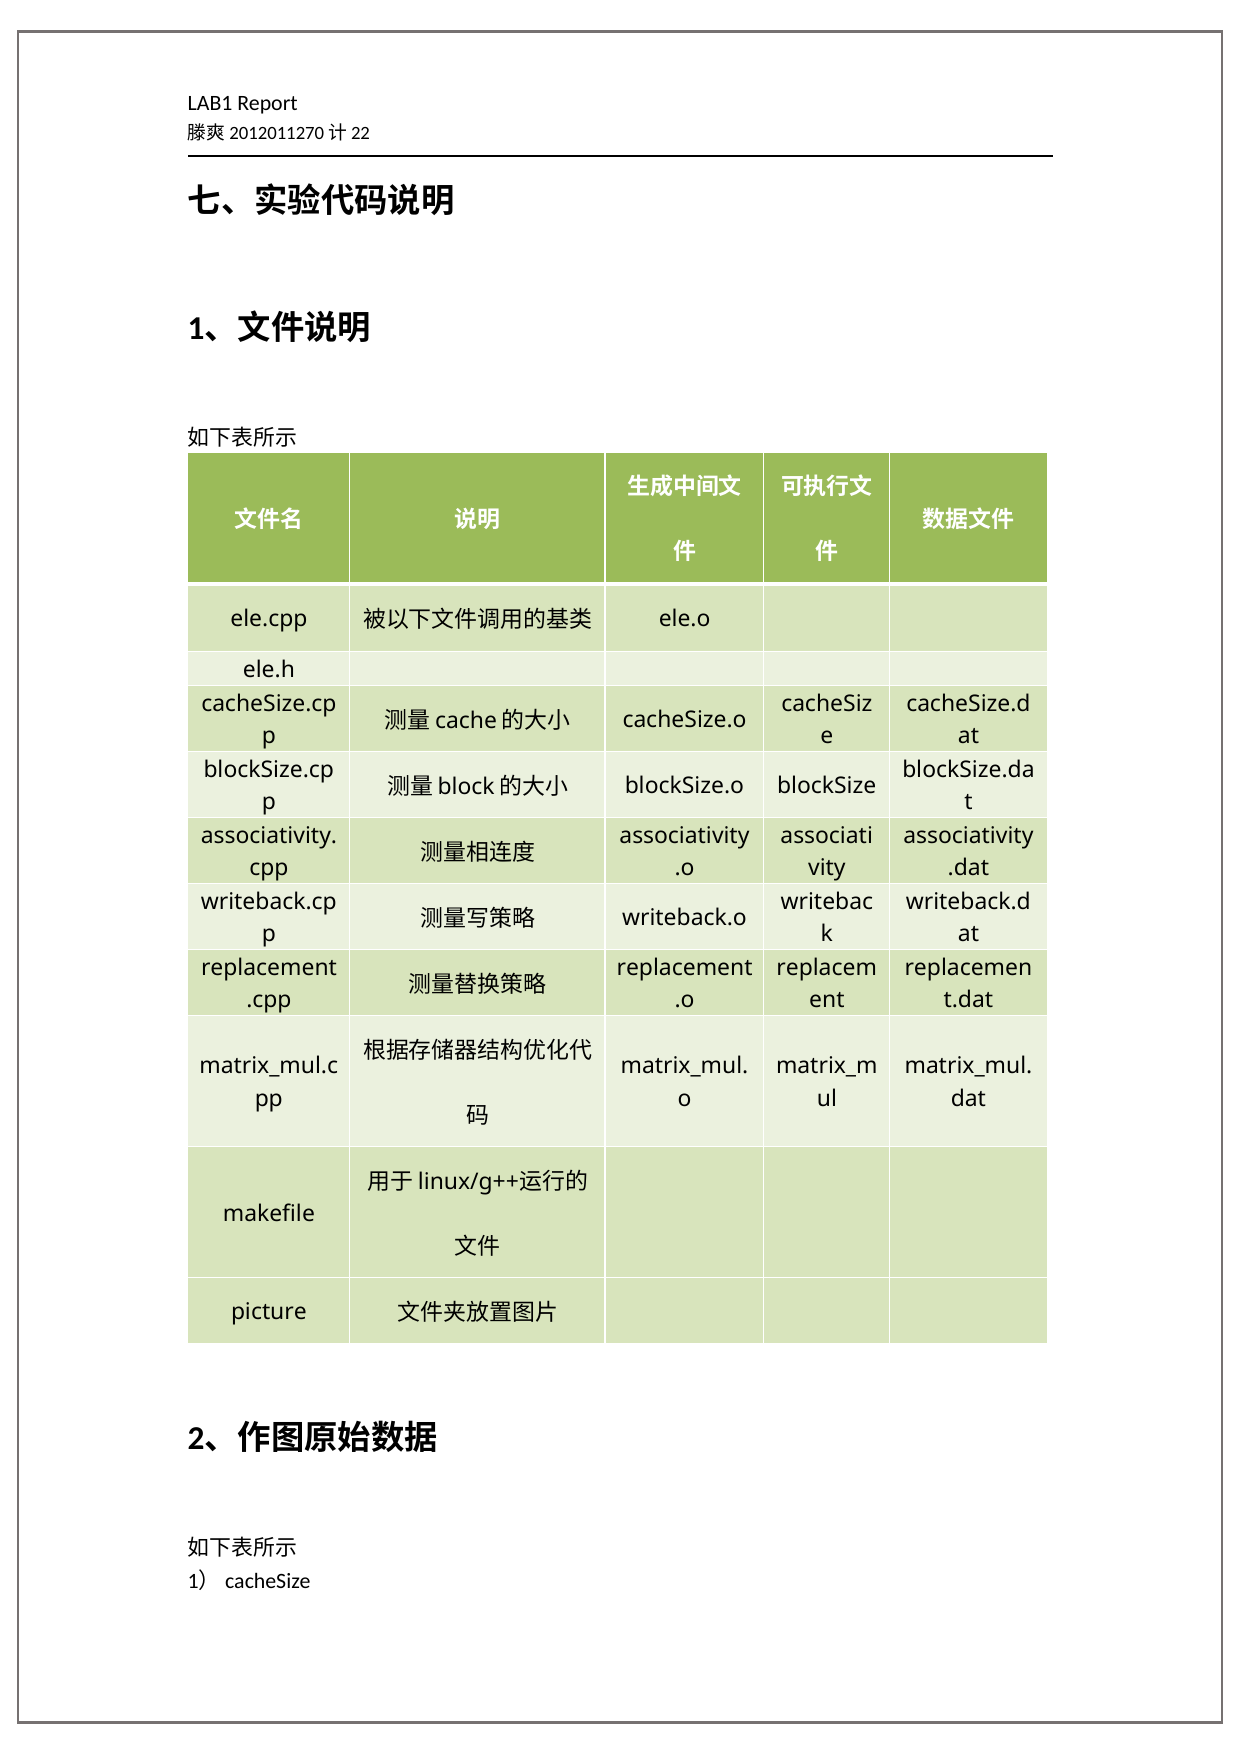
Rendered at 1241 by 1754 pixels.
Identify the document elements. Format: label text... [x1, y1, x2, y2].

table_cell [764, 586, 889, 651]
table_cell [606, 1147, 763, 1277]
table_cell 测量写策略 [350, 884, 604, 949]
table_cell [764, 652, 889, 685]
table_cell matrix_mul.cpp [188, 1016, 349, 1146]
table_header 生成中间文件 [606, 453, 763, 582]
table_cell [890, 652, 1047, 685]
table_cell 用于linux/g++运行的文件 [350, 1147, 604, 1277]
list cacheSize [187, 1562, 1053, 1595]
table_cell blockSize.dat [890, 752, 1047, 817]
table_cell writeback.dat [890, 884, 1047, 949]
table_cell 被以下文件调用的基类 [350, 586, 604, 651]
table_cell replacement.o [606, 950, 763, 1015]
table_cell [890, 1278, 1047, 1343]
table_cell cacheSize.dat [890, 686, 1047, 751]
table_cell replacement.cpp [188, 950, 349, 1015]
table_cell cacheSize.o [606, 686, 763, 751]
table_cell 文件夹放置图片 [350, 1278, 604, 1343]
table_cell blockSize.cpp [188, 752, 349, 817]
table_cell [350, 652, 604, 685]
table_cell matrix_mul.o [606, 1016, 763, 1146]
text 如下表所示 [187, 420, 1053, 452]
table_cell writeback.cpp [188, 884, 349, 949]
table_cell matrix_mul.dat [890, 1016, 1047, 1146]
table_header 数据文件 [890, 453, 1047, 582]
table_cell [764, 1278, 889, 1343]
table_cell makefile [188, 1147, 349, 1277]
subtitle 七、实验代码说明 [187, 166, 1053, 231]
table_cell associativity.dat [890, 818, 1047, 883]
table_cell blockSize [764, 752, 889, 817]
table_cell associativity.cpp [188, 818, 349, 883]
table_cell ele.cpp [188, 586, 349, 651]
table_cell writeback.o [606, 884, 763, 949]
text 如下表所示 [187, 1530, 1053, 1562]
table_cell associativity.o [606, 818, 763, 883]
table_cell 测量替换策略 [350, 950, 604, 1015]
table_cell writeback [764, 884, 889, 949]
table_cell picture [188, 1278, 349, 1343]
table_cell associativity [764, 818, 889, 883]
subtitle 1、文件说明 [187, 293, 1053, 358]
table_cell replacement.dat [890, 950, 1047, 1015]
subtitle 2、作图原始数据 [187, 1403, 1053, 1468]
table_cell cacheSize [764, 686, 889, 751]
table_cell [606, 1278, 763, 1343]
table_cell 测量cache的大小 [350, 686, 604, 751]
table_cell ele.h [188, 652, 349, 685]
table_cell matrix_mul [764, 1016, 889, 1146]
table_cell [764, 1147, 889, 1277]
table_cell replacement [764, 950, 889, 1015]
table_cell blockSize.o [606, 752, 763, 817]
table_cell [890, 1147, 1047, 1277]
table_cell 测量block的大小 [350, 752, 604, 817]
table_header 可执行文件 [764, 453, 889, 582]
table_cell [890, 586, 1047, 651]
table_cell ele.o [606, 586, 763, 651]
table_header 文件名 [188, 453, 349, 582]
table_cell cacheSize.cpp [188, 686, 349, 751]
table_cell 根据存储器结构优化代码 [350, 1016, 604, 1146]
table_cell [606, 652, 763, 685]
table_cell 测量相连度 [350, 818, 604, 883]
table_header 说明 [350, 453, 604, 582]
